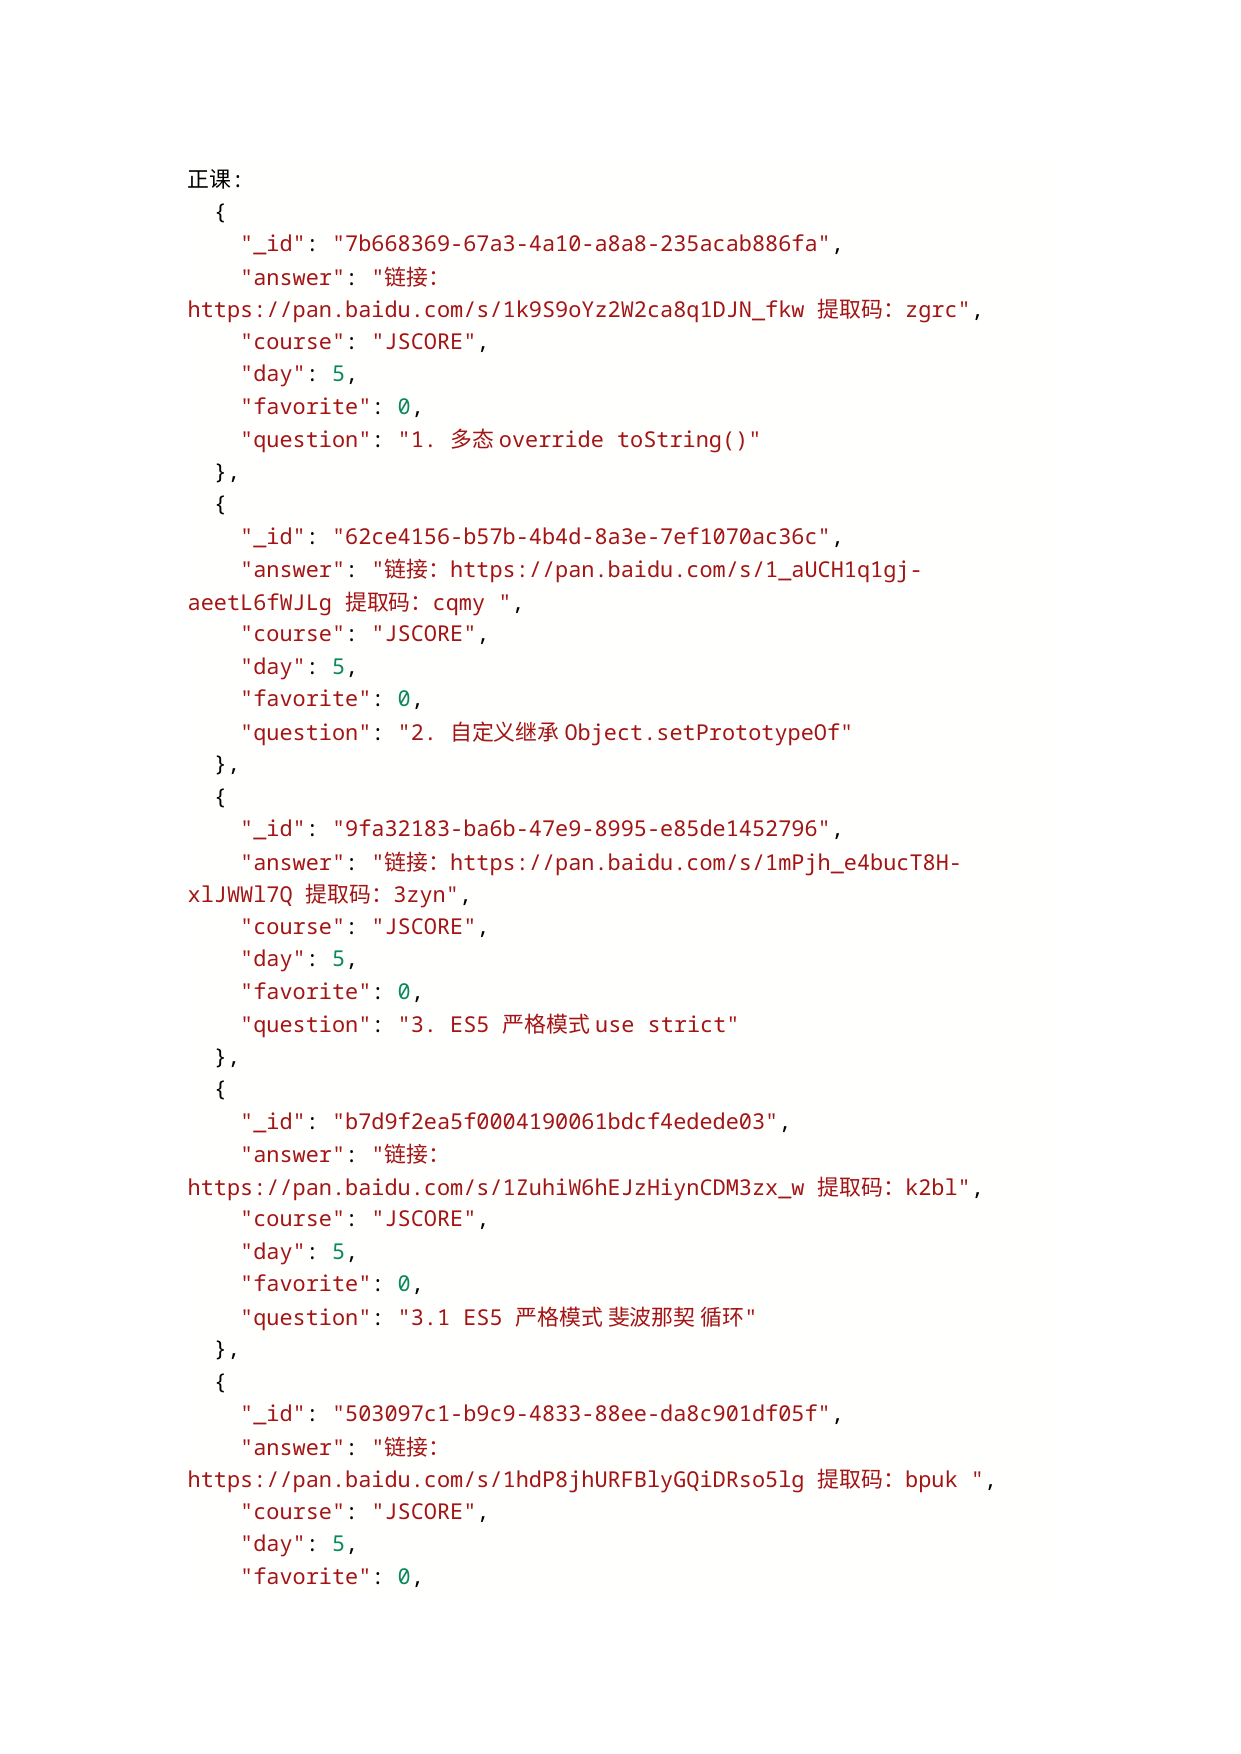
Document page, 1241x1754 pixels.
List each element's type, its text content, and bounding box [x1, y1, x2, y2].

text }, [187, 1039, 1053, 1072]
text "_id": "b7d9f2ea5f0004190061bdcf4edede03", [187, 1104, 1053, 1137]
text }, [187, 747, 1053, 779]
text "favorite": 0, [187, 974, 1053, 1007]
text "course": "JSCORE", [187, 1494, 1053, 1527]
text "course": "JSCORE", [187, 909, 1053, 942]
text "answer": "链接：https://pan.baidu.com/s/1ZuhiW6hEJzHiynCDM3zx_w 提取码：k2bl", [187, 1137, 1053, 1202]
text "day": 5, [187, 649, 1053, 682]
text "answer": "链接：https://pan.baidu.com/s/1k9S9oYz2W2ca8q1DJN_fkw 提取码：zgrc", [187, 259, 1053, 324]
text "day": 5, [187, 1527, 1053, 1559]
text "favorite": 0, [187, 389, 1053, 422]
text "question": "3.1 ES5 严格模式 斐波那契 循环" [187, 1299, 1053, 1332]
text "_id": "7b668369-67a3-4a10-a8a8-235acab886fa", [187, 227, 1053, 259]
text "answer": "链接：https://pan.baidu.com/s/1mPjh_e4bucT8H-xlJWWl7Q 提取码：3zyn", [187, 844, 1053, 909]
text "question": "1. 多态 override toString()" [187, 422, 1053, 454]
text "_id": "62ce4156-b57b-4b4d-8a3e-7ef1070ac36c", [187, 519, 1053, 552]
text }, [187, 454, 1053, 487]
text "day": 5, [187, 942, 1053, 974]
text "day": 5, [187, 1234, 1053, 1267]
text "favorite": 0, [187, 682, 1053, 714]
text "course": "JSCORE", [187, 617, 1053, 649]
text { [187, 1364, 1053, 1397]
text "_id": "9fa32183-ba6b-47e9-8995-e85de1452796", [187, 812, 1053, 844]
text { [187, 194, 1053, 227]
text "course": "JSCORE", [187, 1202, 1053, 1234]
text "_id": "503097c1-b9c9-4833-88ee-da8c901df05f", [187, 1397, 1053, 1429]
text 正课: [187, 162, 1053, 194]
text "course": "JSCORE", [187, 324, 1053, 357]
text "day": 5, [187, 357, 1053, 389]
text "favorite": 0, [187, 1559, 1053, 1592]
text { [187, 487, 1053, 519]
text { [187, 779, 1053, 812]
text }, [187, 1332, 1053, 1364]
text { [187, 1072, 1053, 1104]
text "favorite": 0, [187, 1267, 1053, 1299]
text "question": "3. ES5 严格模式 use strict" [187, 1007, 1053, 1039]
text "answer": "链接：https://pan.baidu.com/s/1_aUCH1q1gj-aeetL6fWJLg 提取码：cqmy ", [187, 552, 1053, 617]
text "question": "2. 自定义继承 Object.setPrototypeOf" [187, 714, 1053, 747]
text "answer": "链接：https://pan.baidu.com/s/1hdP8jhURFBlyGQiDRso5lg 提取码：bpuk ", [187, 1429, 1053, 1494]
